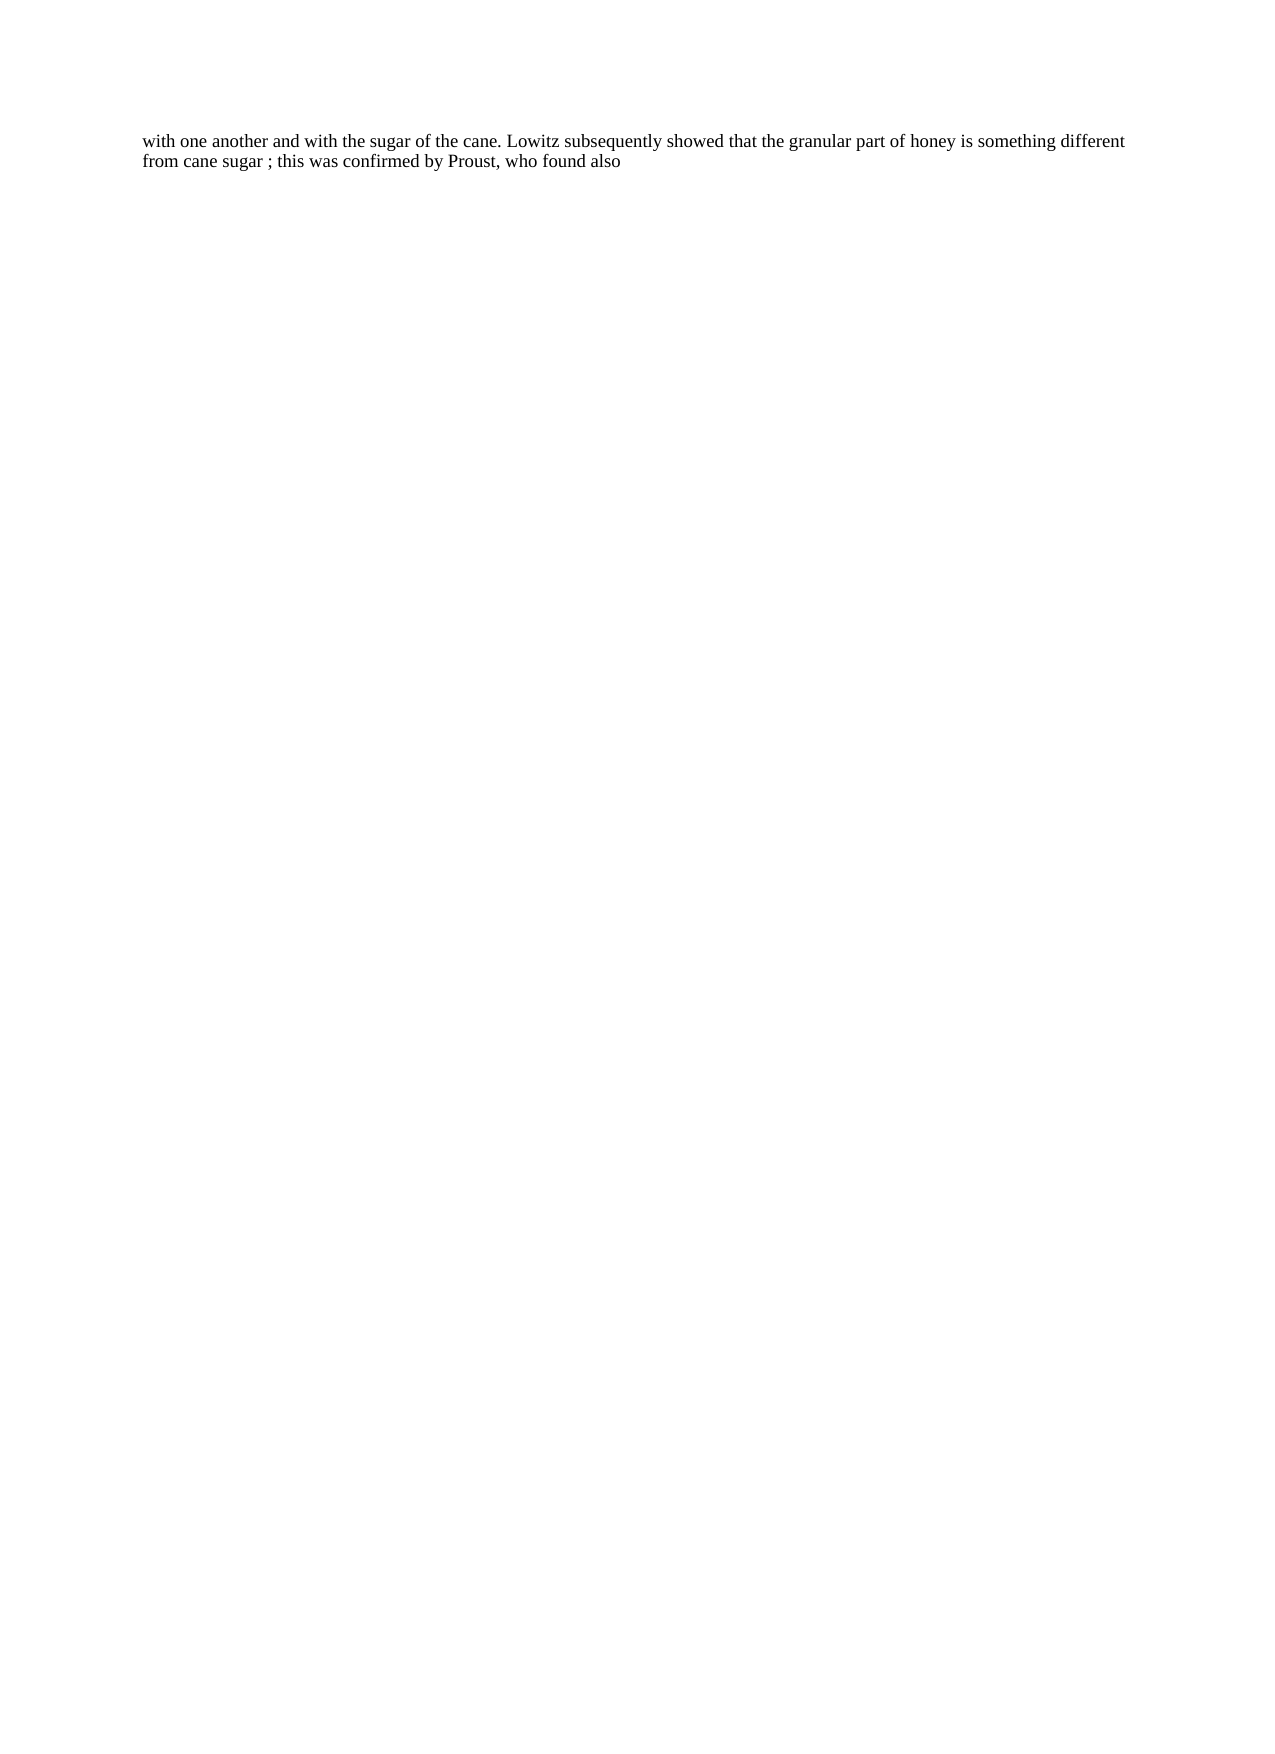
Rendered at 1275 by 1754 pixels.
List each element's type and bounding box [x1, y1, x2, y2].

text [142, 132, 1129, 172]
